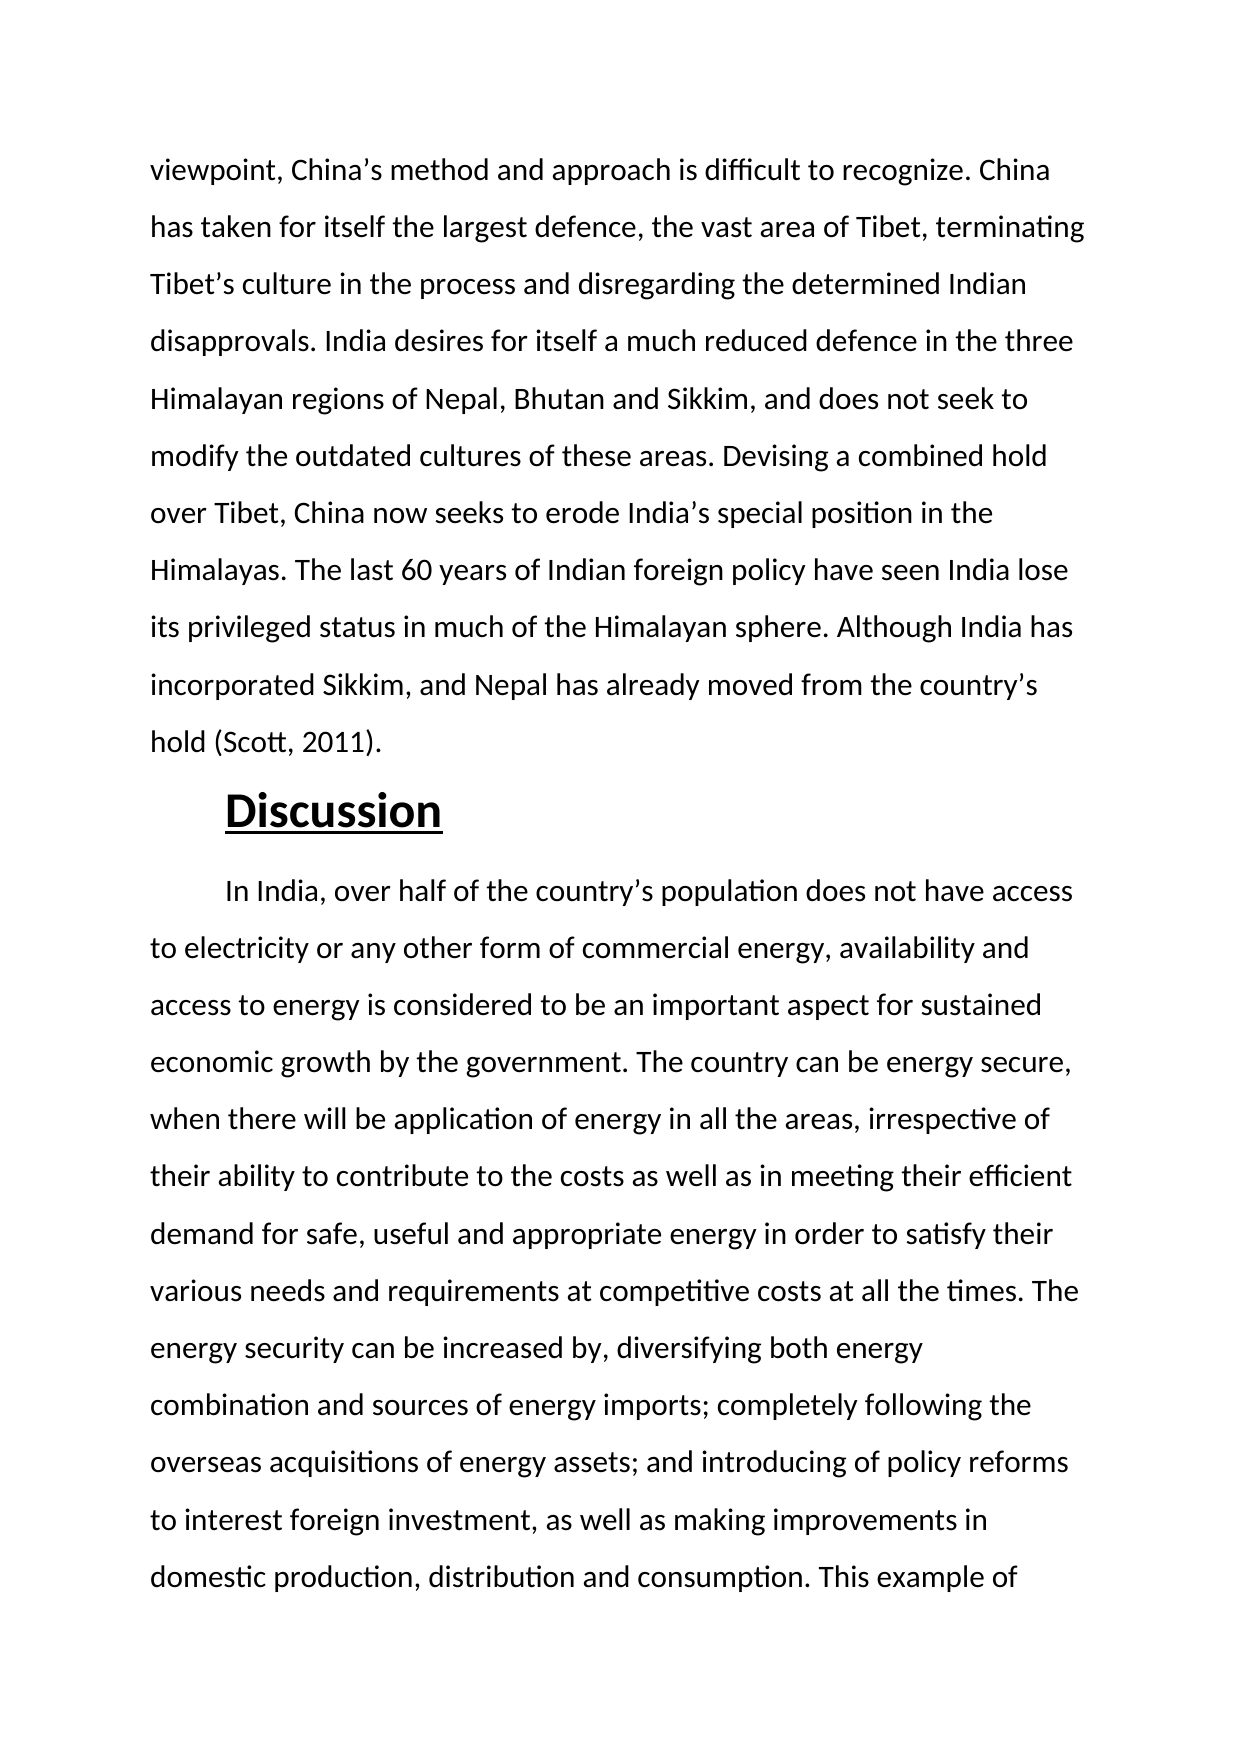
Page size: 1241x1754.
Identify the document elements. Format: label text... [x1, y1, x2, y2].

text Discussion [150, 779, 1090, 840]
